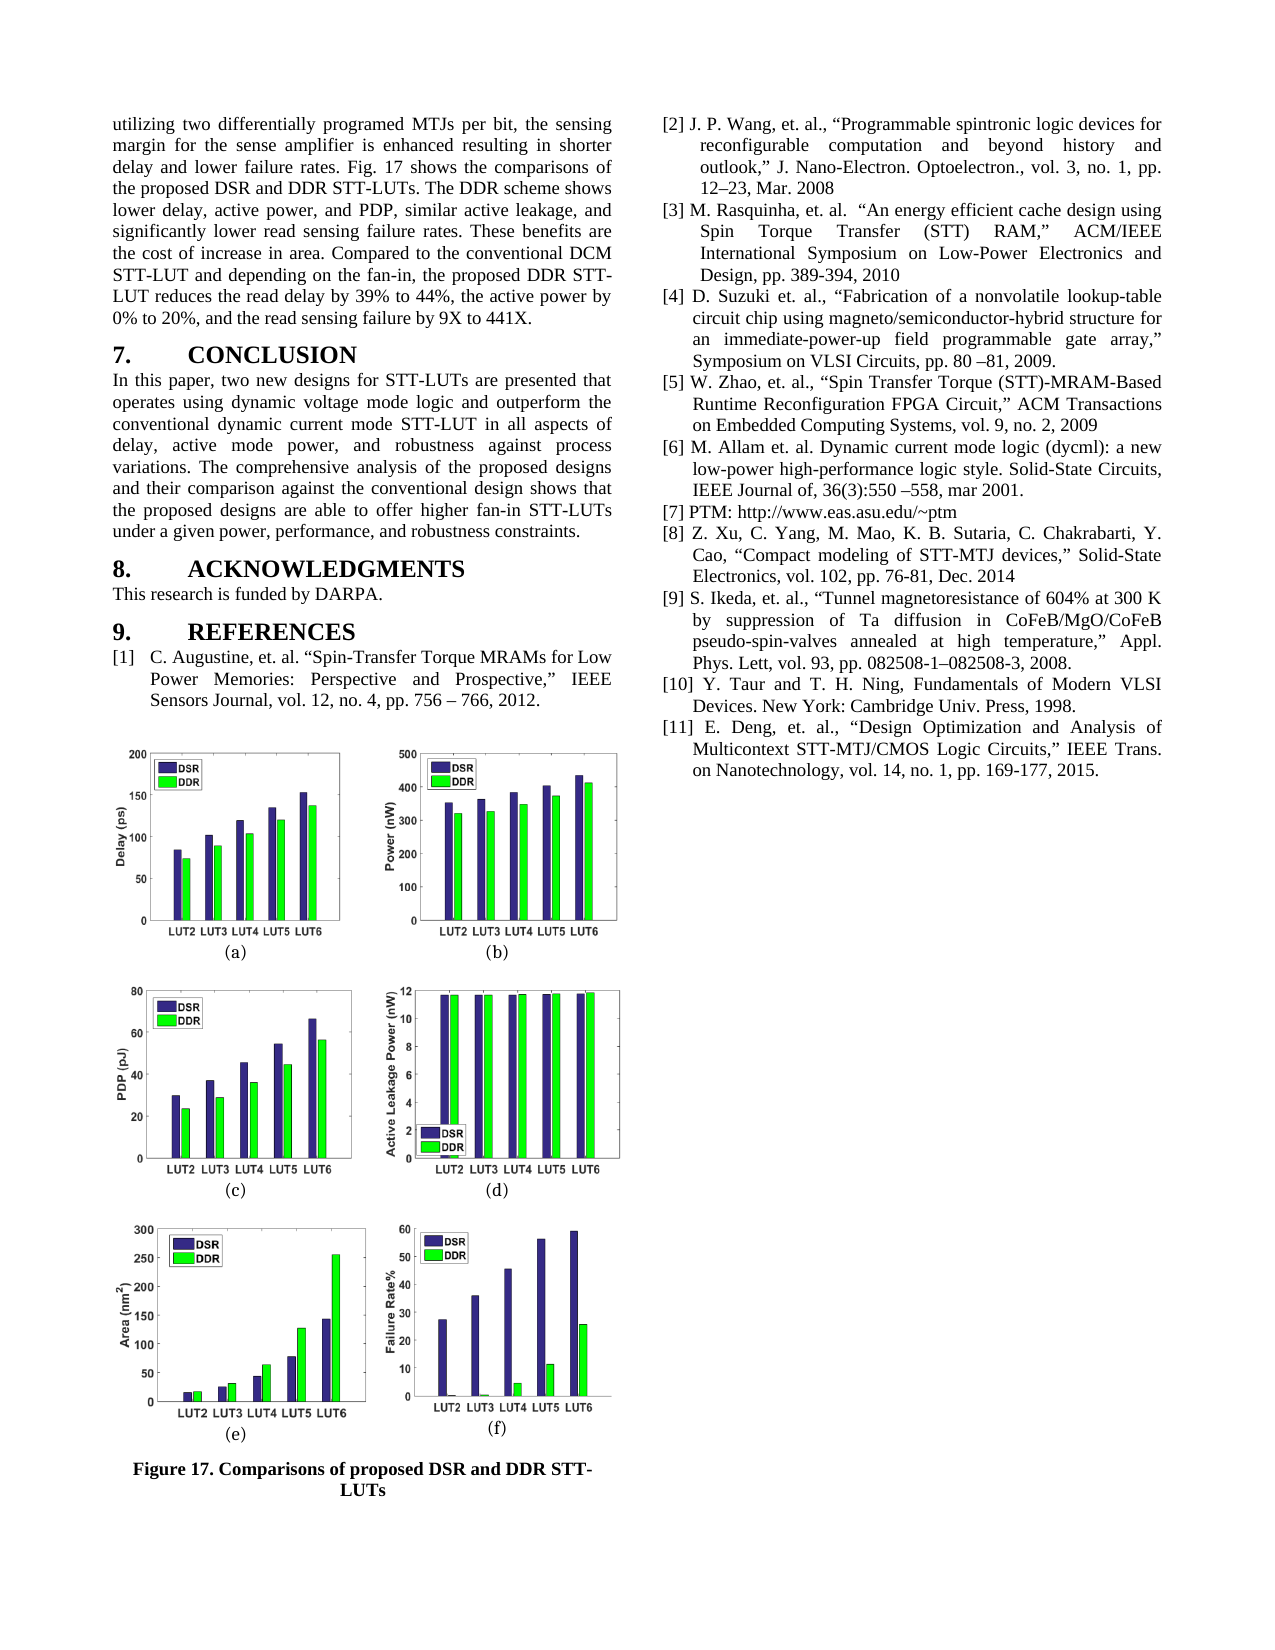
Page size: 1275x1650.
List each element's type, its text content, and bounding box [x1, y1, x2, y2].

subtitle CONCLUSION [112, 341, 613, 369]
text [5] W. Zhao, et. al., “Spin Transfer Torque (STT)-MRAM-Based Runtime Reconfiguration FPGA Circuit,” ACM Transactions on Embedded Computing Systems, vol. 9, no. 2, 2009 [662, 371, 1162, 436]
table_header (a) [101, 739, 370, 976]
table_cell (c) [101, 976, 370, 1214]
picture [112, 738, 363, 942]
text [8] Z. Xu, C. Yang, M. Mao, K. B. Sutaria, C. Chakrabarti, Y. Cao, “Compact modeling of STT-MTJ devices,” Solid-State Electronics, vol. 102, pp. 76-81, Dec. 2014 [662, 522, 1162, 587]
picture [381, 975, 624, 1180]
text [10] Y. Taur and T. H. Ning, Fundamentals of Modern VLSI Devices. New York: Cambridge Univ. Press, 1998. [662, 673, 1162, 716]
table_header (b) [370, 739, 624, 976]
picture [381, 738, 624, 942]
text [4] D. Suzuki et. al., “Fabrication of a nonvolatile lookup-table circuit chip using magneto/semiconductor-hybrid structure for an immediate-power-up field programmable gate array,” Symposium on VLSI Circuits, pp. 80 –81, 2009. [662, 285, 1162, 371]
list [3] M. Rasquinha, et. al. “An energy efficient cache design using Spin Torque Transfer (STT) RAM,” ACM/IEEE International Symposium on Low-Power Electronics and Design, pp. 389-394, 2010 [662, 199, 1162, 285]
picture [112, 1214, 370, 1424]
table_cell (f) [370, 1214, 624, 1457]
text In this paper, two new designs for STT-LUTs are presented that operates using dynamic voltage mode logic and outperform the conventional dynamic current mode STT-LUT in all aspects of delay, active mode power, and robustness against process variations. The comprehensive analysis of the proposed designs and their comparison against the conventional design shows that the proposed designs are able to offer higher fan-in STT-LUTs under a given power, performance, and robustness constraints. [112, 369, 613, 542]
subtitle REFERENCES [112, 617, 613, 646]
text [9] S. Ikeda, et. al., “Tunnel magnetoresistance of 604% at 300 K by suppression of Ta diffusion in CoFeB/MgO/CoFeB pseudo-spin-valves annealed at high temperature,” Appl. Phys. Lett, vol. 93, pp. 082508-1–082508-3, 2008. [662, 587, 1162, 673]
picture [381, 1214, 624, 1418]
picture [112, 975, 370, 1180]
text [6] M. Allam et. al. Dynamic current mode logic (dycml): a new low-power high-performance logic style. Solid-State Circuits, IEEE Journal of, 36(3):550 –558, mar 2001. [662, 436, 1162, 501]
table_cell (e) [101, 1214, 370, 1457]
table_cell (d) [370, 976, 624, 1214]
text [11] E. Deng, et. al., “Design Optimization and Analysis of Multicontext STT-MTJ/CMOS Logic Circuits,” IEEE Trans. on Nanotechnology, vol. 14, no. 1, pp. 169-177, 2015. [662, 716, 1162, 781]
list [2] J. P. Wang, et. al., “Programmable spintronic logic devices for reconfigurable computation and beyond history and outlook,” J. Nano-Electron. Optoelectron., vol. 3, no. 1, pp. 12–23, Mar. 2008 [662, 112, 1162, 199]
text This research is funded by DARPA. [112, 583, 613, 605]
list [1] C. Augustine, et. al. “Spin-Transfer Torque MRAMs for Low Power Memories: Perspective and Prospective,” IEEE Sensors Journal, vol. 12, no. 4, pp. 756 – 766, 2012. [112, 646, 613, 711]
subtitle ACKNOWLEDGMENTS [112, 554, 613, 583]
text [7] PTM: http://www.eas.asu.edu/~ptm [662, 501, 1162, 522]
table_cell Figure 17. Comparisons of proposed DSR and DDR STT-LUTs [101, 1458, 624, 1509]
